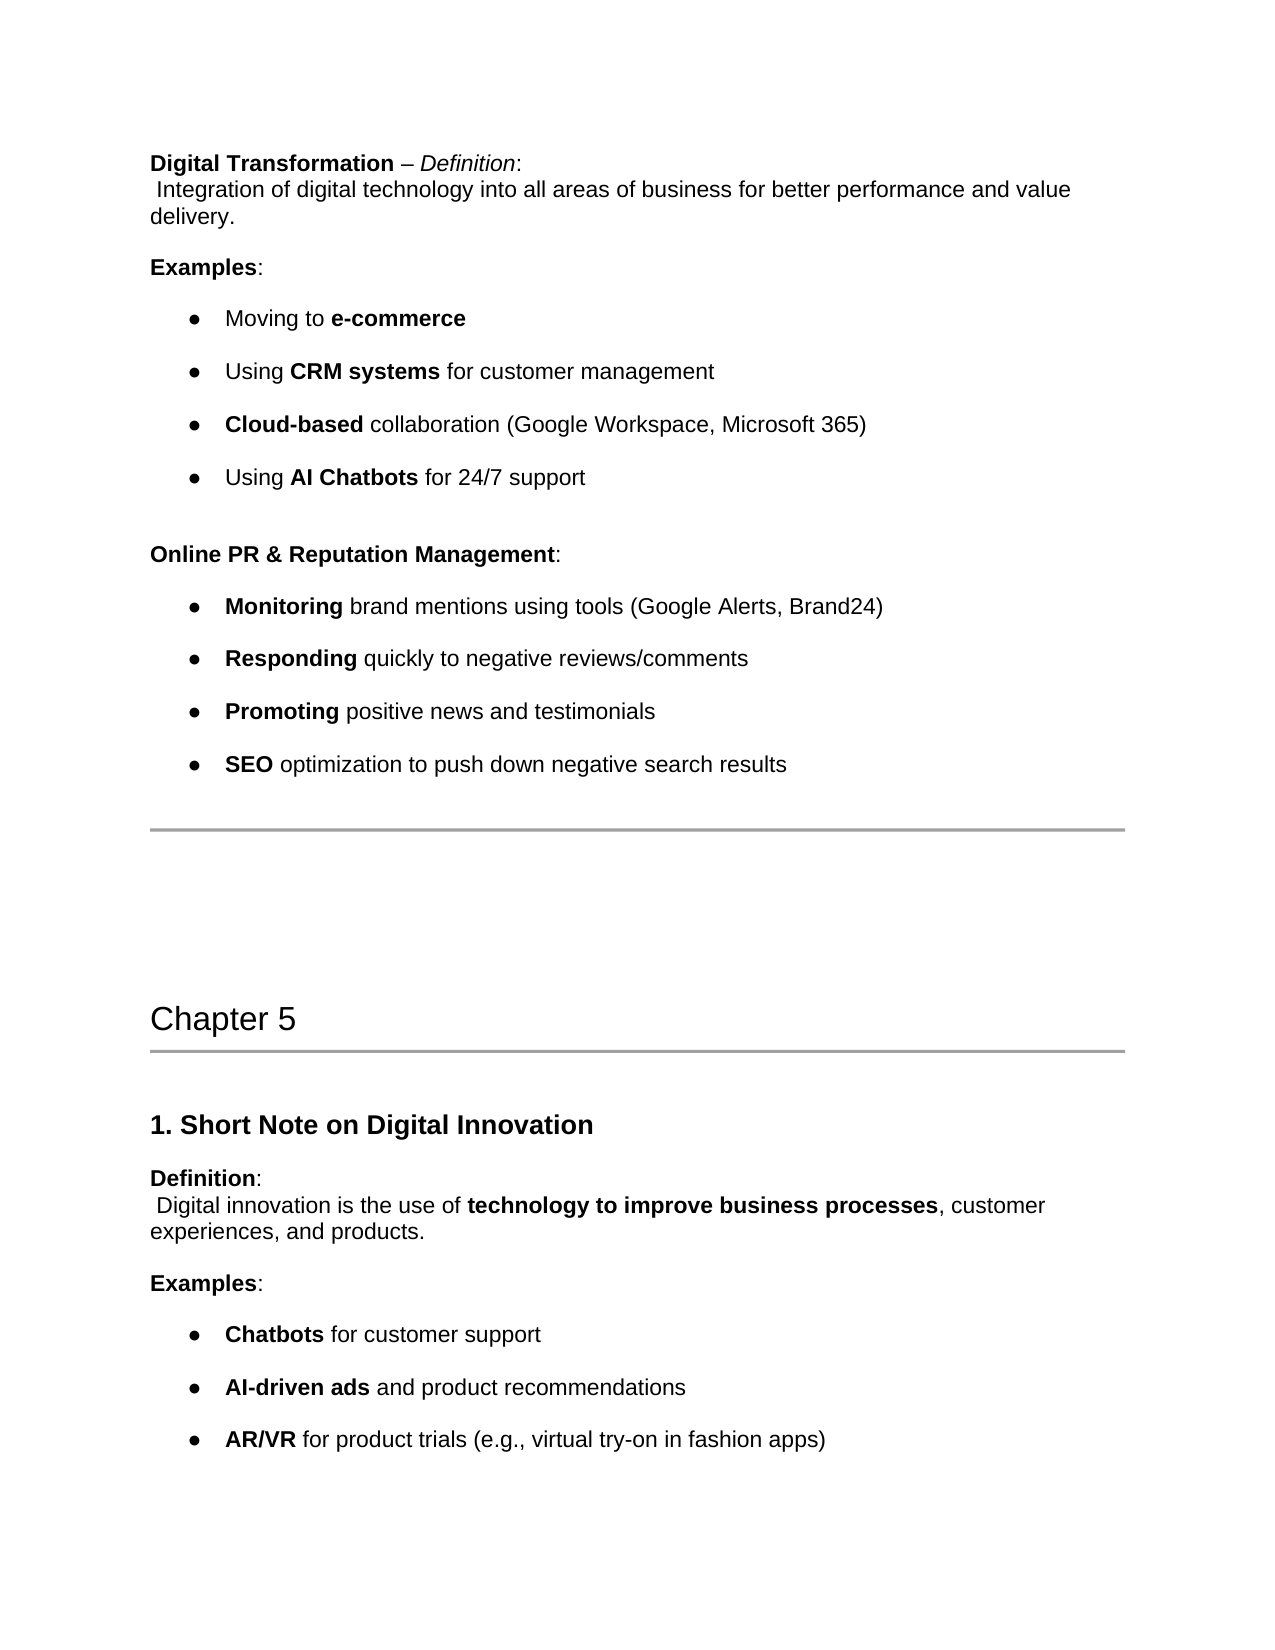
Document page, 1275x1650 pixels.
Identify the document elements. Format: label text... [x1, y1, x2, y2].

text Online PR & Reputation Management: [150, 541, 1125, 568]
text Definition: Digital innovation is the use of technology to improve business processes, customer experiences, and products. [150, 1165, 1125, 1244]
text Examples: [150, 1269, 1125, 1296]
list Promoting positive news and testimonials [187, 698, 1125, 751]
text Digital Transformation – Definition: Integration of digital technology into all areas of business for better performance and value delivery. [150, 150, 1125, 229]
subtitle 1. Short Note on Digital Innovation [150, 1109, 1125, 1140]
list AR/VR for product trials (e.g., virtual try-on in fashion apps) [187, 1426, 1125, 1479]
list Using AI Chatbots for 24/7 support [187, 463, 1125, 516]
subtitle Chapter 5 [150, 999, 1125, 1037]
list Chatbots for customer support [187, 1321, 1125, 1373]
list Using CRM systems for customer management [187, 358, 1125, 411]
list Cloud-based collaboration (Google Workspace, Microsoft 365) [187, 411, 1125, 463]
list Monitoring brand mentions using tools (Google Alerts, Brand24) [187, 593, 1125, 645]
text Examples: [150, 254, 1125, 280]
list AI-driven ads and product recommendations [187, 1373, 1125, 1426]
list Moving to e-commerce [187, 305, 1125, 358]
list SEO optimization to push down negative search results [187, 751, 1125, 803]
list Responding quickly to negative reviews/comments [187, 645, 1125, 698]
